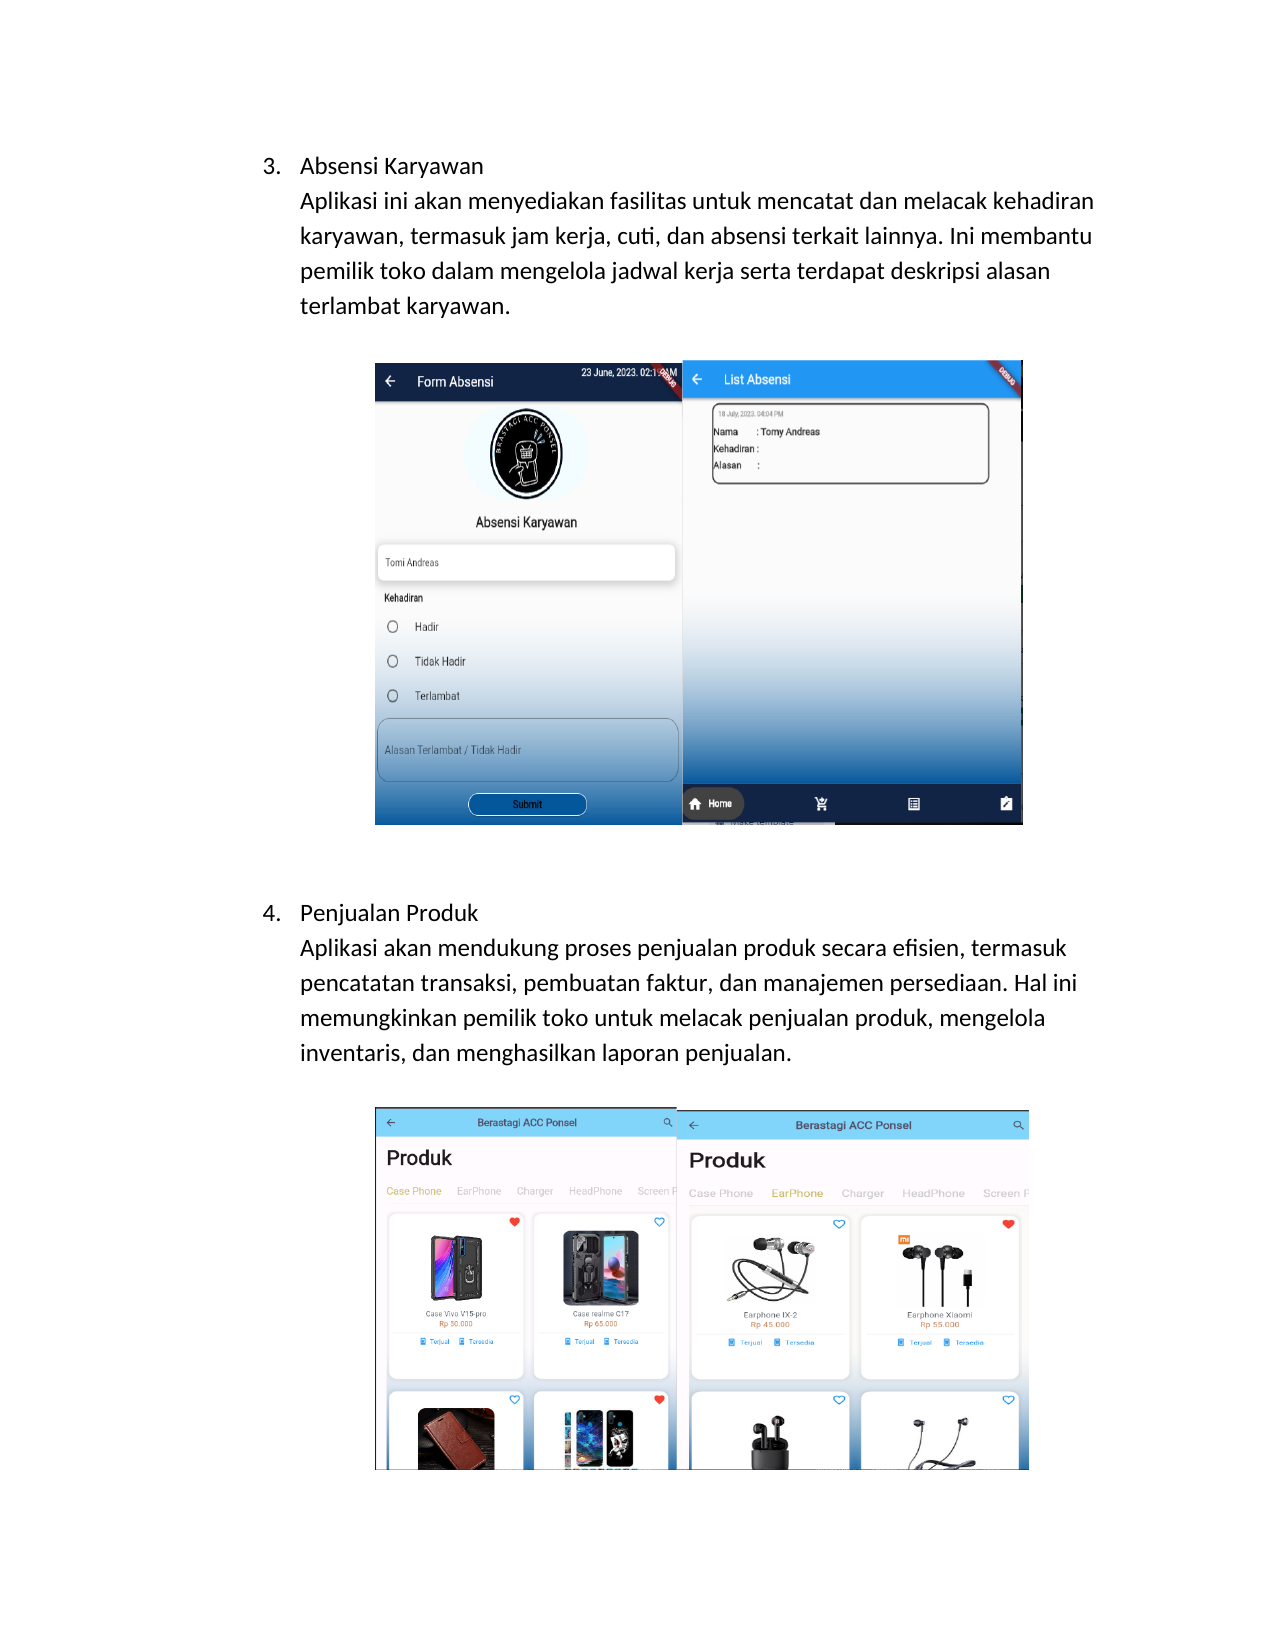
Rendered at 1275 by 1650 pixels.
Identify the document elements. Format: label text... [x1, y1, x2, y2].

picture [375, 1107, 1029, 1470]
list Absensi Karyawan [262, 150, 1125, 181]
list Aplikasi ini akan menyediakan fasilitas untuk mencatat dan melacak kehadiran karyawan, termasuk jam kerja, cuti, dan absensi terkait lainnya. Ini membantu pemilik toko dalam mengelola jadwal kerja serta terdapat deskripsi alasan terlambat karyawan. [300, 185, 1125, 321]
list Aplikasi akan mendukung proses penjualan produk secara efisien, termasuk pencatatan transaksi, pembuatan faktur, dan manajemen persediaan. Hal ini memungkinkan pemilik toko untuk melacak penjualan produk, mengelola inventaris, dan menghasilkan laporan penjualan. [300, 932, 1125, 1068]
list Penjualan Produk [262, 897, 1125, 928]
picture [375, 360, 1023, 825]
